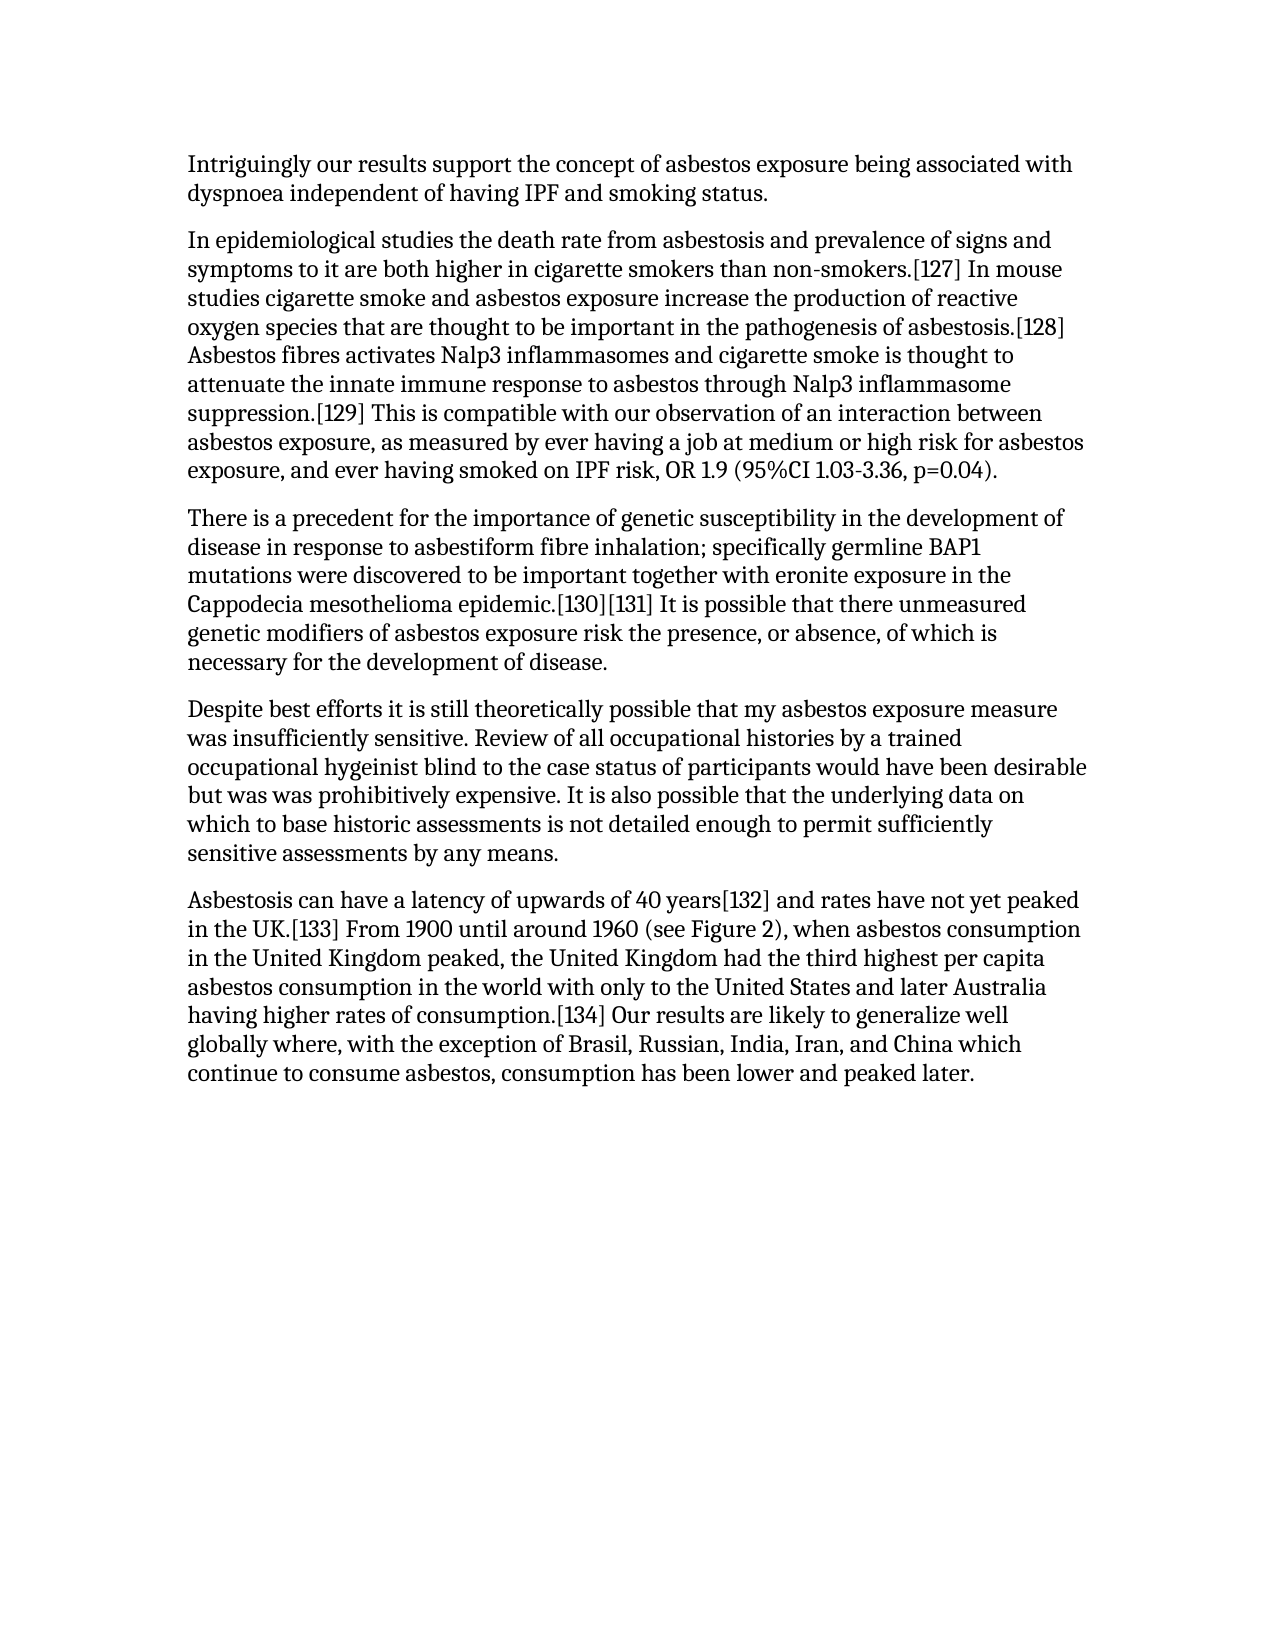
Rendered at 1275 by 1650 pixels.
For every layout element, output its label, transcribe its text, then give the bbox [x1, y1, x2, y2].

text Asbestosis can have a latency of upwards of 40 years[132] and rates have not yet peaked in the UK.[133] From 1900 until around 1960 (see Figure 2), when asbestos consumption in the United Kingdom peaked, the United Kingdom had the third highest per capita asbestos consumption in the world with only to the United States and later Australia having higher rates of consumption.[134] Our results are likely to generalize well globally where, with the exception of Brasil, Russian, India, Iran, and China which continue to consume asbestos, consumption has been lower and peaked later. [187, 886, 1087, 1087]
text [187, 150, 1087, 207]
text In epidemiological studies the death rate from asbestosis and prevalence of signs and symptoms to it are both higher in cigarette smokers than non-smokers.[127] In mouse studies cigarette smoke and asbestos exposure increase the production of reactive oxygen species that are thought to be important in the pathogenesis of asbestosis.[128] Asbestos fibres activates Nalp3 inflammasomes and cigarette smoke is thought to attenuate the innate immune response to asbestos through Nalp3 inflammasome suppression.[129] This is compatible with our observation of an interaction between asbestos exposure, as measured by ever having a job at medium or high risk for asbestos exposure, and ever having smoked on IPF risk, OR 1.9 (95%CI 1.03-3.36, p=0.04). [187, 226, 1087, 485]
text Despite best efforts it is still theoretically possible that my asbestos exposure measure was insufficiently sensitive. Review of all occupational histories by a trained occupational hygeinist blind to the case status of participants would have been desirable but was was prohibitively expensive. It is also possible that the underlying data on which to base historic assessments is not detailed enough to permit sufficiently sensitive assessments by any means. [187, 695, 1087, 867]
text There is a precedent for the importance of genetic susceptibility in the development of disease in response to asbestiform fibre inhalation; specifically germline BAP1 mutations were discovered to be important together with eronite exposure in the Cappodecia mesothelioma epidemic.[130][131] It is possible that there unmeasured genetic modifiers of asbestos exposure risk the presence, or absence, of which is necessary for the development of disease. [187, 504, 1087, 676]
